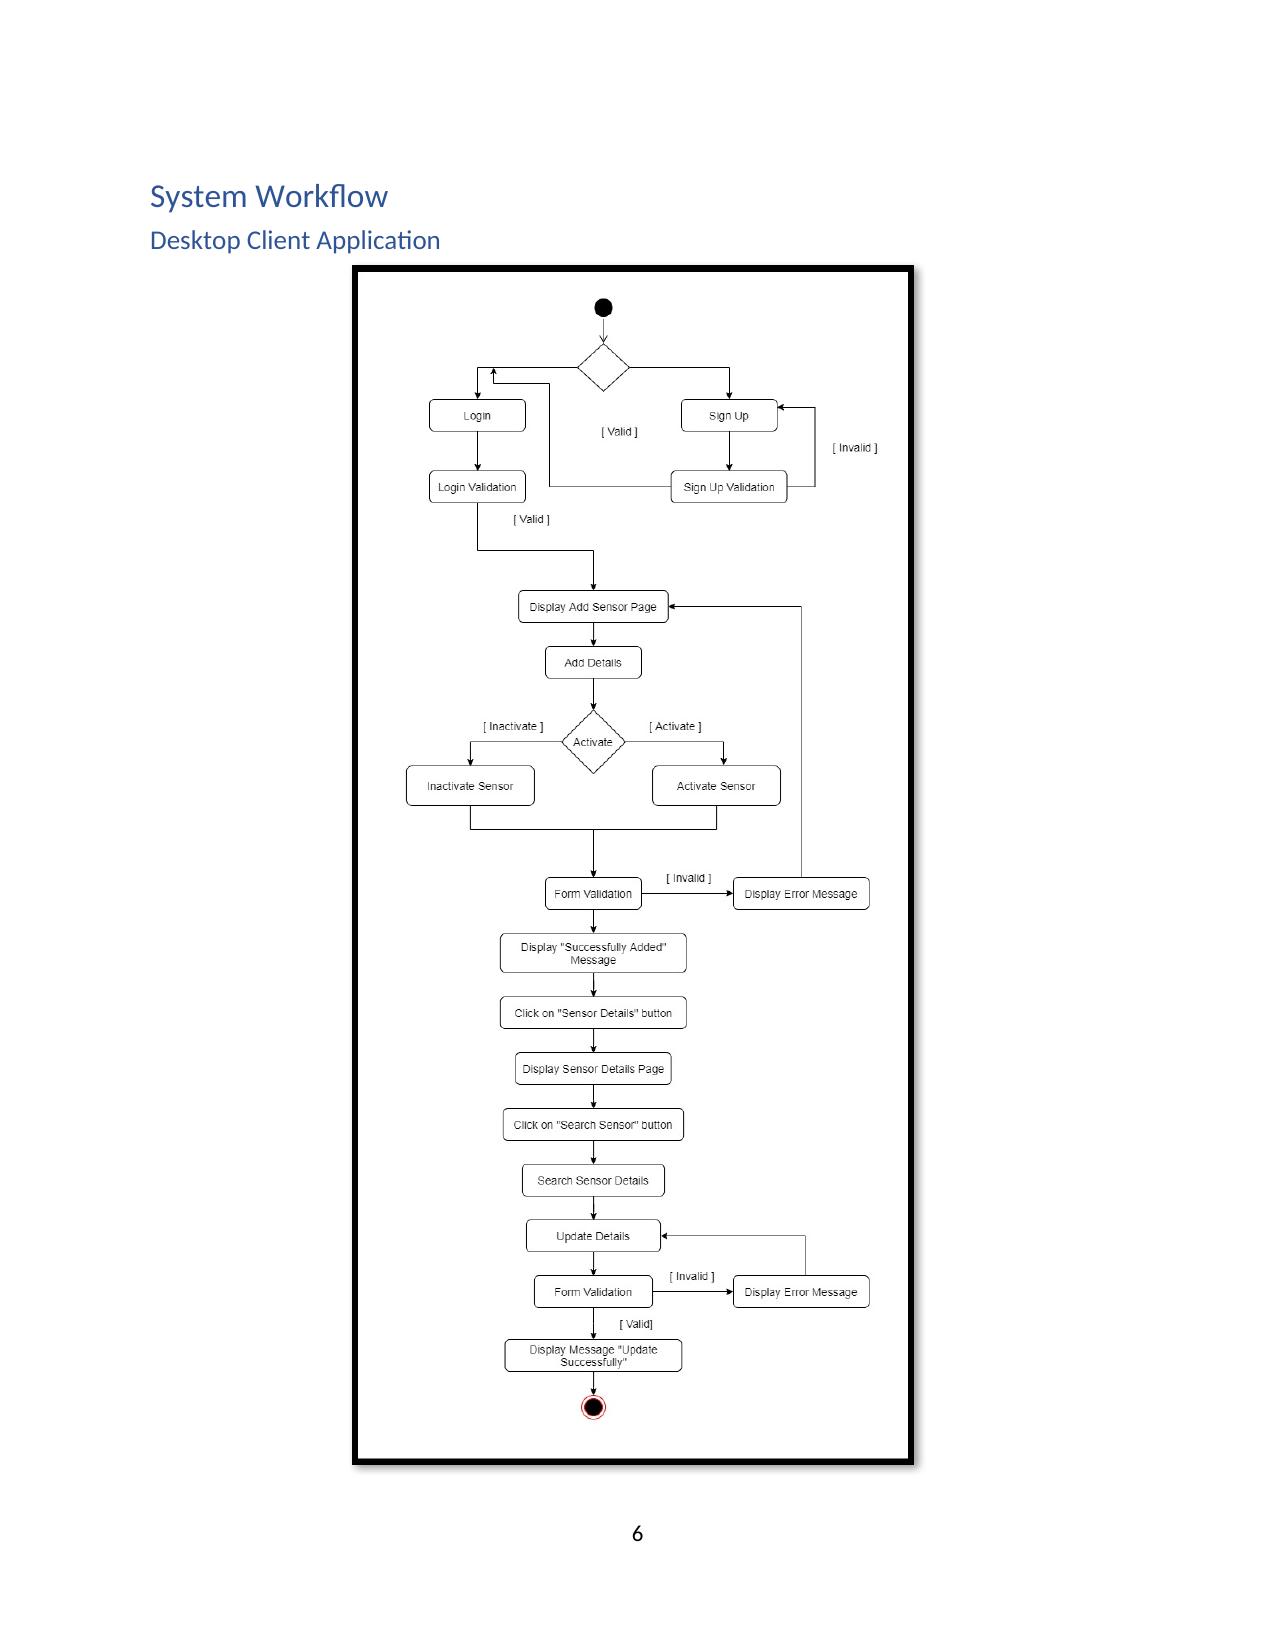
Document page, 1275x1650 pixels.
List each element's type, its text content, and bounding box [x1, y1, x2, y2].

picture [358, 271, 908, 1459]
subtitle System Workflow [150, 175, 1125, 216]
subtitle Desktop Client Application [150, 223, 1125, 256]
